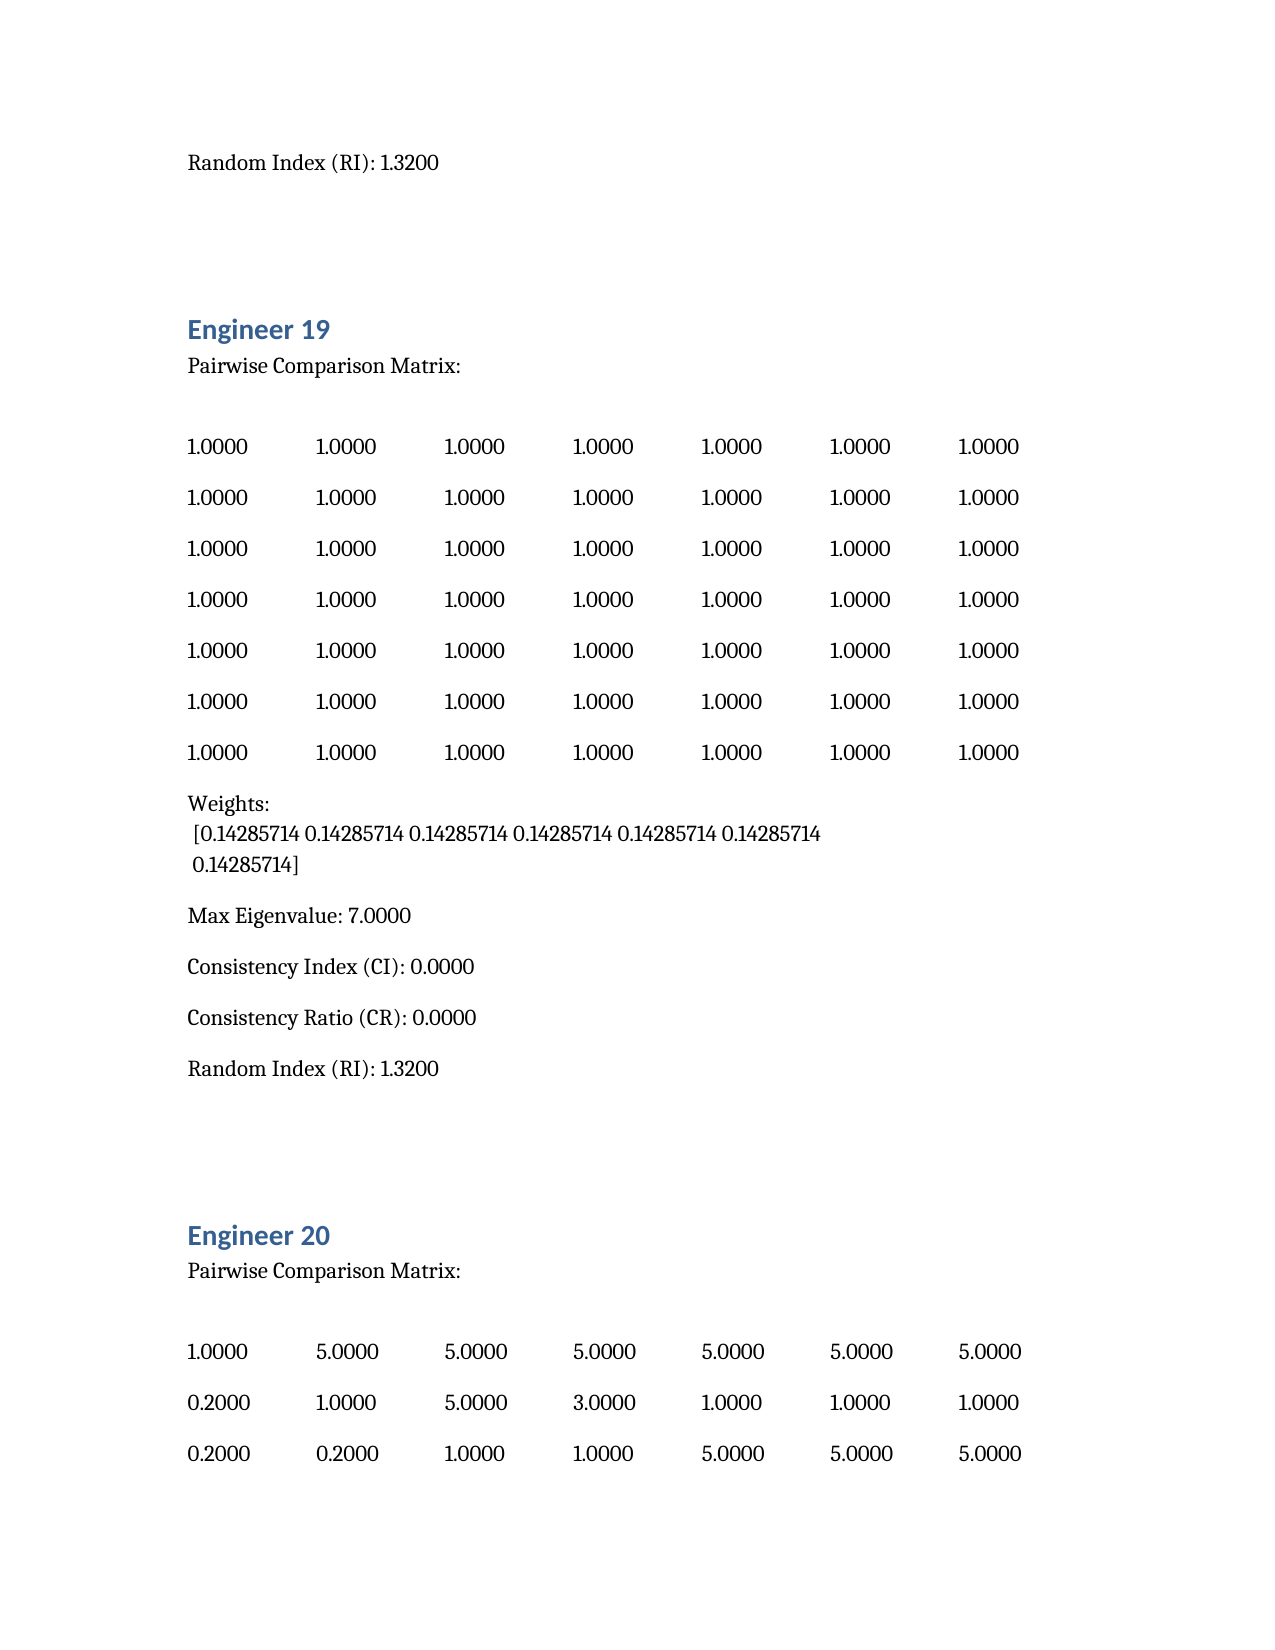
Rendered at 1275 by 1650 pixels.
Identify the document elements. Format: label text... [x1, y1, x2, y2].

table_cell 1.0000 [305, 740, 433, 791]
table_header 1.0000 [690, 434, 819, 485]
table_cell 1.0000 [690, 1390, 819, 1441]
table_header 5.0000 [819, 1339, 947, 1390]
table_cell 5.0000 [819, 1441, 947, 1492]
table_cell 1.0000 [690, 587, 819, 638]
table_cell 1.0000 [819, 587, 947, 638]
table_cell 1.0000 [948, 536, 1076, 587]
table_cell 3.0000 [562, 1390, 690, 1441]
table_cell 1.0000 [690, 536, 819, 587]
table_cell 1.0000 [819, 638, 947, 689]
text Random Index (RI): 1.3200 [187, 1056, 1087, 1082]
table_cell 1.0000 [948, 740, 1076, 791]
table_cell 1.0000 [433, 587, 562, 638]
table_cell 1.0000 [819, 689, 947, 740]
table_cell 1.0000 [305, 536, 433, 587]
table_cell 1.0000 [176, 689, 305, 740]
table_cell 1.0000 [305, 689, 433, 740]
table_cell 5.0000 [948, 1441, 1076, 1492]
table_cell 1.0000 [948, 587, 1076, 638]
table_cell 1.0000 [176, 740, 305, 791]
table_header 1.0000 [948, 434, 1076, 485]
table_cell 1.0000 [819, 740, 947, 791]
table_header 5.0000 [948, 1339, 1076, 1390]
text Pairwise Comparison Matrix: [187, 352, 1087, 409]
table_cell 5.0000 [690, 1441, 819, 1492]
table_cell 1.0000 [176, 638, 305, 689]
table_cell 1.0000 [562, 689, 690, 740]
text Max Eigenvalue: 7.0000 [187, 902, 1087, 929]
table_cell 1.0000 [305, 1390, 433, 1441]
table_header 1.0000 [176, 1339, 305, 1390]
table_header 5.0000 [690, 1339, 819, 1390]
subtitle Engineer 20 [187, 1217, 1087, 1253]
table_cell 1.0000 [948, 485, 1076, 536]
table_header 1.0000 [305, 434, 433, 485]
table_header 1.0000 [433, 434, 562, 485]
table_cell 1.0000 [948, 638, 1076, 689]
table_cell 1.0000 [690, 638, 819, 689]
table_cell 1.0000 [819, 485, 947, 536]
table_cell 1.0000 [690, 689, 819, 740]
table_header 5.0000 [433, 1339, 562, 1390]
table_cell 1.0000 [819, 1390, 947, 1441]
table_cell 1.0000 [305, 587, 433, 638]
table_cell 5.0000 [433, 1390, 562, 1441]
table_cell 1.0000 [690, 740, 819, 791]
table_cell 1.0000 [433, 536, 562, 587]
table_header 1.0000 [562, 434, 690, 485]
text Consistency Ratio (CR): 0.0000 [187, 1004, 1087, 1031]
text Weights: [0.14285714 0.14285714 0.14285714 0.14285714 0.14285714 0.14285714 0.14285714] [187, 791, 1087, 878]
table_cell 1.0000 [562, 740, 690, 791]
table_cell 1.0000 [948, 1390, 1076, 1441]
table_cell 1.0000 [562, 638, 690, 689]
table_cell 1.0000 [819, 536, 947, 587]
subtitle Engineer 19 [187, 311, 1087, 347]
table_cell 0.2000 [176, 1390, 305, 1441]
table_header 5.0000 [562, 1339, 690, 1390]
text Pairwise Comparison Matrix: [187, 1258, 1087, 1314]
table_cell 1.0000 [433, 1441, 562, 1492]
table_cell 1.0000 [562, 485, 690, 536]
table_cell 1.0000 [690, 485, 819, 536]
table_cell 1.0000 [433, 740, 562, 791]
table_cell 1.0000 [305, 485, 433, 536]
text Random Index (RI): 1.3200 [187, 150, 1087, 176]
table_header 5.0000 [305, 1339, 433, 1390]
table_cell 1.0000 [948, 689, 1076, 740]
table_cell 0.2000 [176, 1441, 305, 1492]
table_cell 1.0000 [176, 587, 305, 638]
table_cell 0.2000 [305, 1441, 433, 1492]
table_cell 1.0000 [562, 1441, 690, 1492]
table_cell 1.0000 [433, 689, 562, 740]
table_cell 1.0000 [305, 638, 433, 689]
text Consistency Index (CI): 0.0000 [187, 953, 1087, 980]
table_cell 1.0000 [562, 587, 690, 638]
table_cell 1.0000 [176, 485, 305, 536]
table_cell 1.0000 [562, 536, 690, 587]
table_cell 1.0000 [433, 485, 562, 536]
table_header 1.0000 [176, 434, 305, 485]
table_header 1.0000 [819, 434, 947, 485]
table_cell 1.0000 [176, 536, 305, 587]
table_cell 1.0000 [433, 638, 562, 689]
